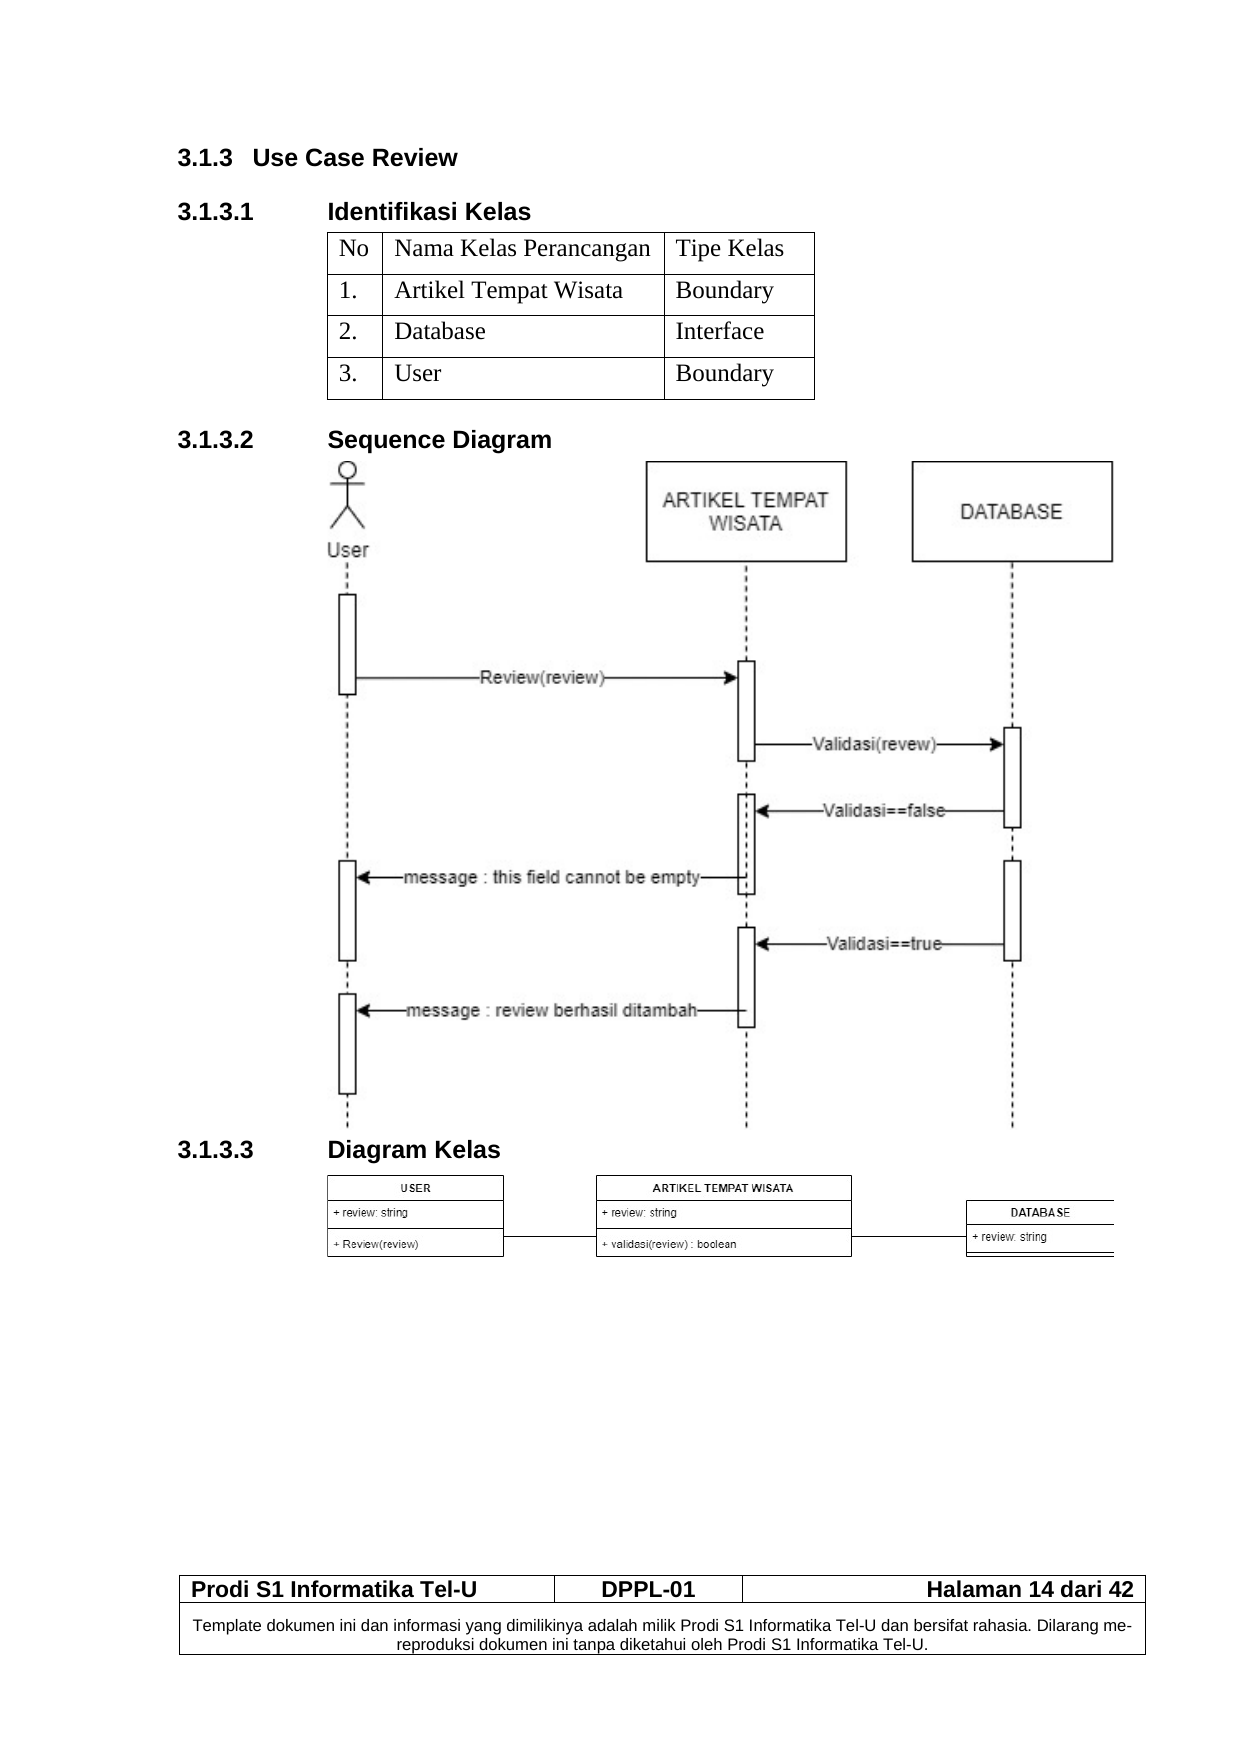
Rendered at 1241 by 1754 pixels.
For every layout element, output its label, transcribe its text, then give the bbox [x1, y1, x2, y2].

table_header Nama Kelas Perancangan [383, 233, 664, 274]
table_cell User [383, 358, 664, 399]
subtitle Use Case Review [177, 143, 1122, 172]
table_cell 1. [328, 275, 382, 315]
table_cell Boundary [665, 358, 814, 399]
subtitle Sequence Diagram [177, 425, 1122, 454]
table_cell Database [383, 316, 664, 357]
table_cell Artikel Tempat Wisata [383, 275, 664, 315]
subtitle Identifikasi Kelas [177, 197, 1122, 226]
picture [327, 461, 1115, 1130]
subtitle Diagram Kelas [177, 1135, 1122, 1163]
table_header Tipe Kelas [665, 233, 814, 274]
table_cell 2. [328, 316, 382, 357]
table_cell Interface [665, 316, 814, 357]
table_cell Boundary [665, 275, 814, 315]
picture [327, 1175, 1114, 1259]
table_header No [328, 233, 382, 274]
table_cell 3. [328, 358, 382, 399]
